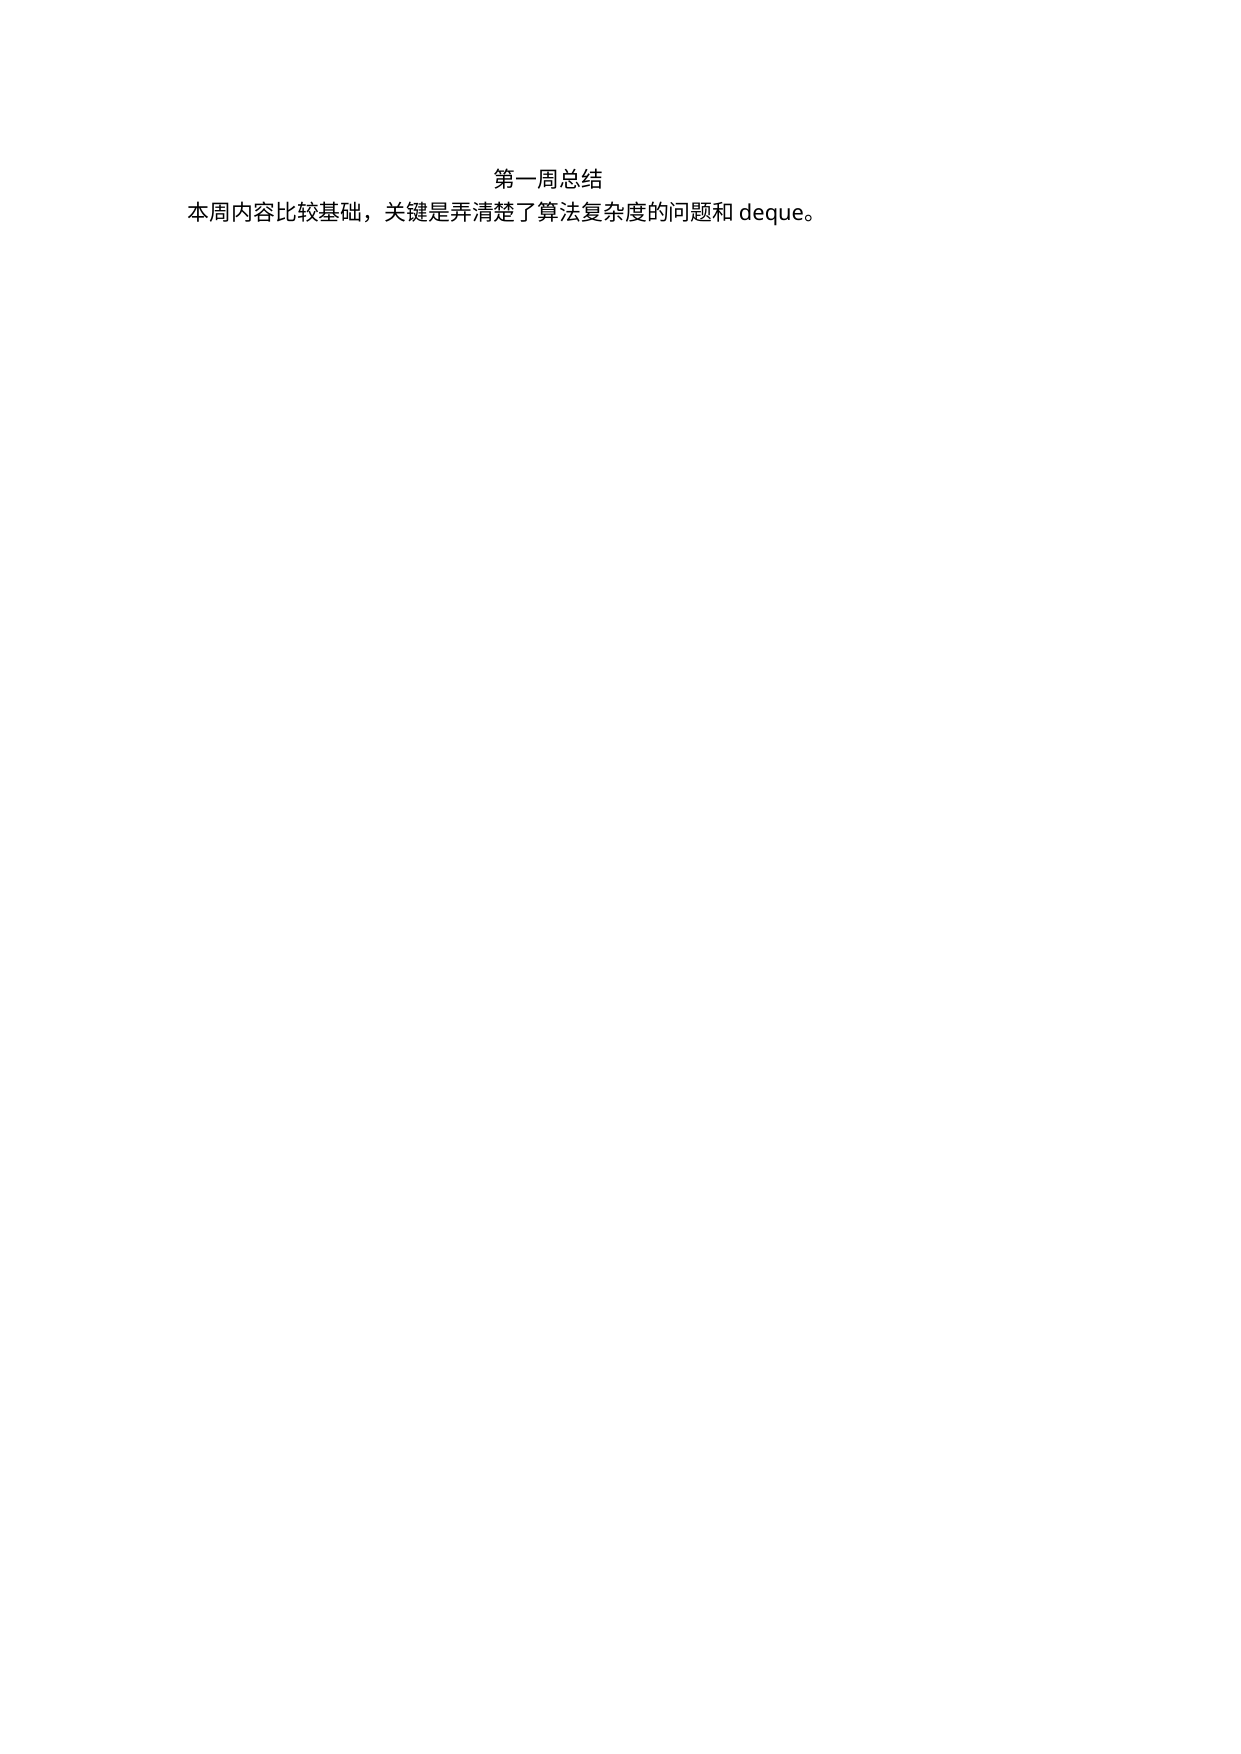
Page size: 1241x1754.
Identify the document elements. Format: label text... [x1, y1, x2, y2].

text 第一周总结 [187, 162, 1053, 194]
text 本周内容比较基础，关键是弄清楚了算法复杂度的问题和deque。 [187, 194, 1053, 227]
